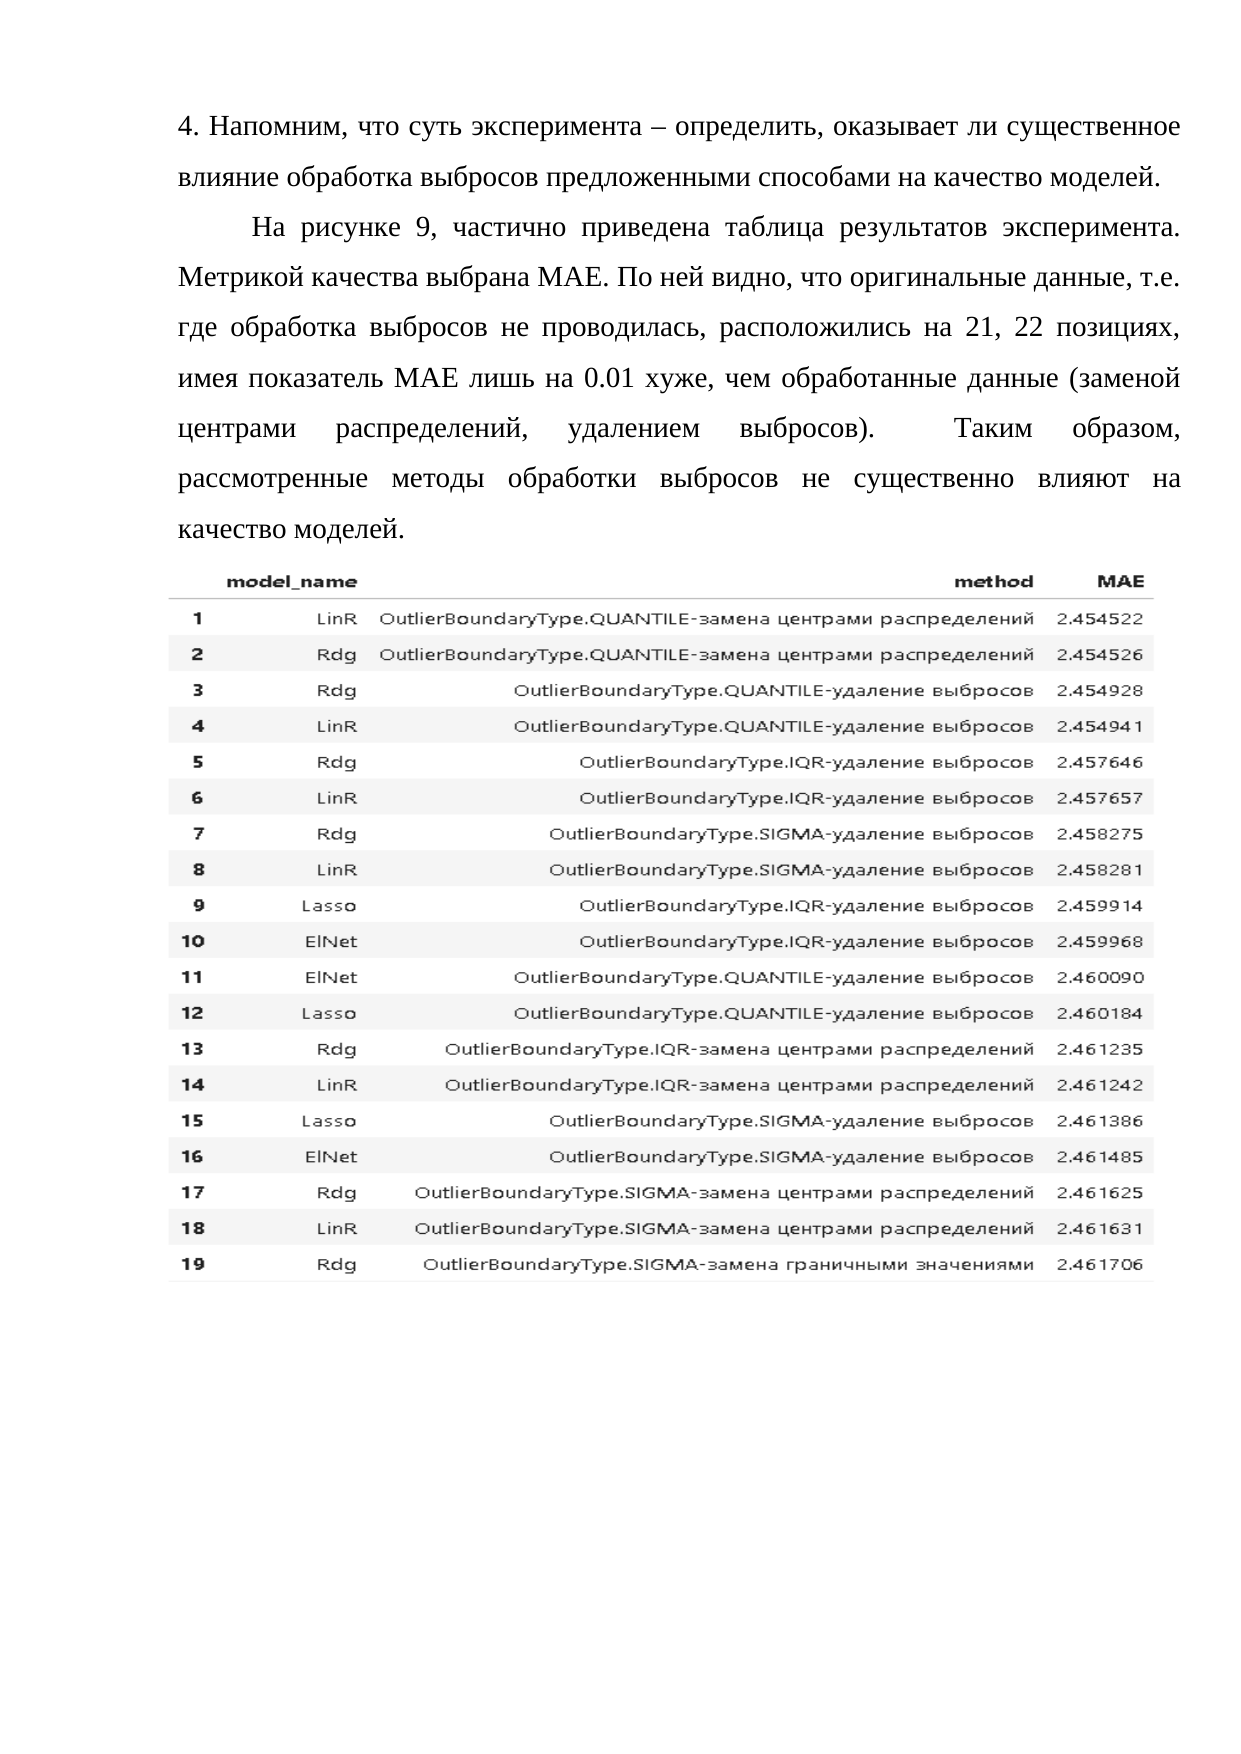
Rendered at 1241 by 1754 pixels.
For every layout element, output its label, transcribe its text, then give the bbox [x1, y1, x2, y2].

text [178, 108, 1182, 192]
text На рисунке 9, частично приведена таблица результатов эксперимента. Метрикой качества выбрана МАЕ. По ней видно, что оригинальные данные, т.е. где обработка выбросов не проводилась, расположились на 21, 22 позициях, имея показатель МАЕ лишь на 0.01 хуже, чем обработанные данные (заменой центрами распределений, удалением выбросов). Таким образом, рассмотренные методы обработки выбросов не существенно влияют на качество моделей. [178, 209, 1182, 544]
picture [164, 561, 1176, 1282]
